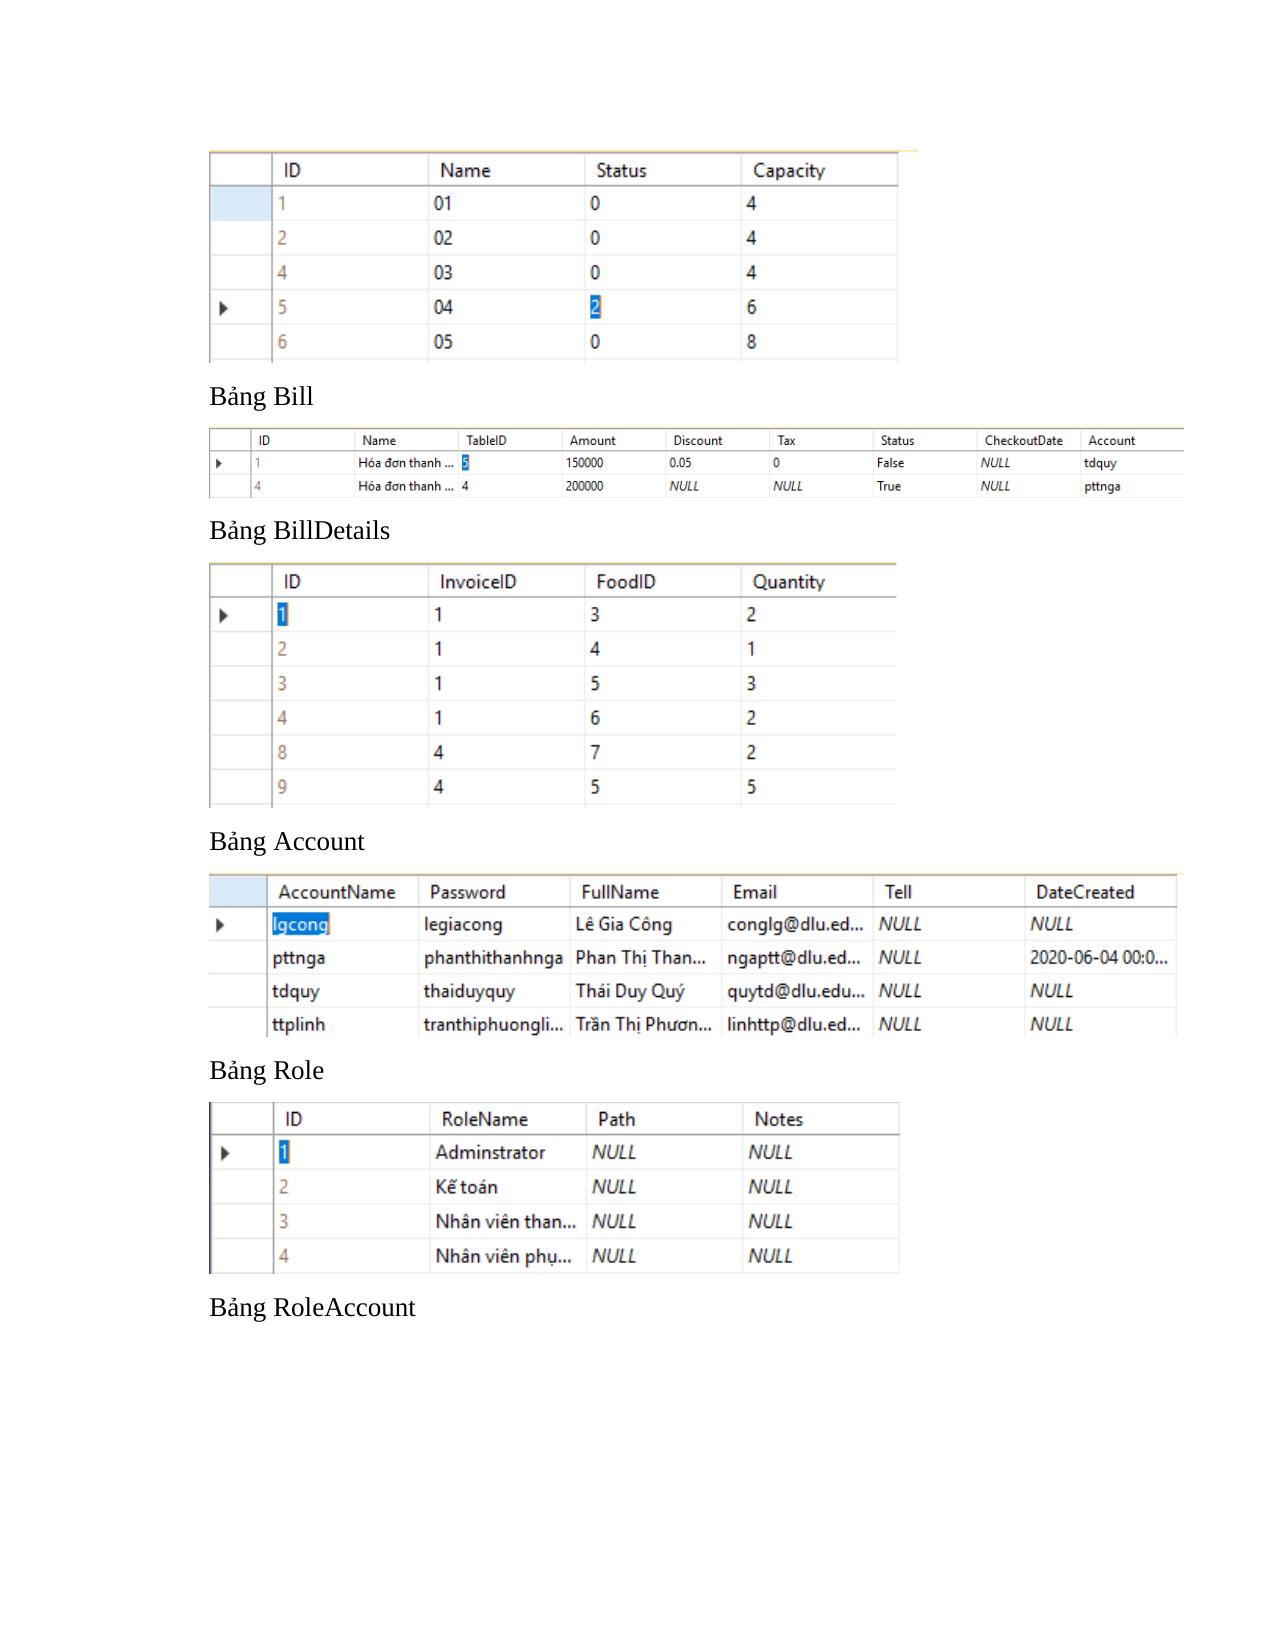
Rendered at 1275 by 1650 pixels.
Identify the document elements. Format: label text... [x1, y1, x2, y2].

text Bảng Bill [150, 379, 1125, 411]
text Bảng Account [150, 825, 1125, 856]
text Bảng RoleAccount [150, 1291, 1125, 1322]
picture [209, 873, 1184, 1037]
text Bảng Role [150, 1054, 1125, 1085]
text Bảng BillDetails [150, 514, 1125, 545]
picture [209, 1102, 919, 1274]
picture [209, 427, 1184, 498]
picture [209, 562, 897, 808]
picture [209, 150, 919, 363]
